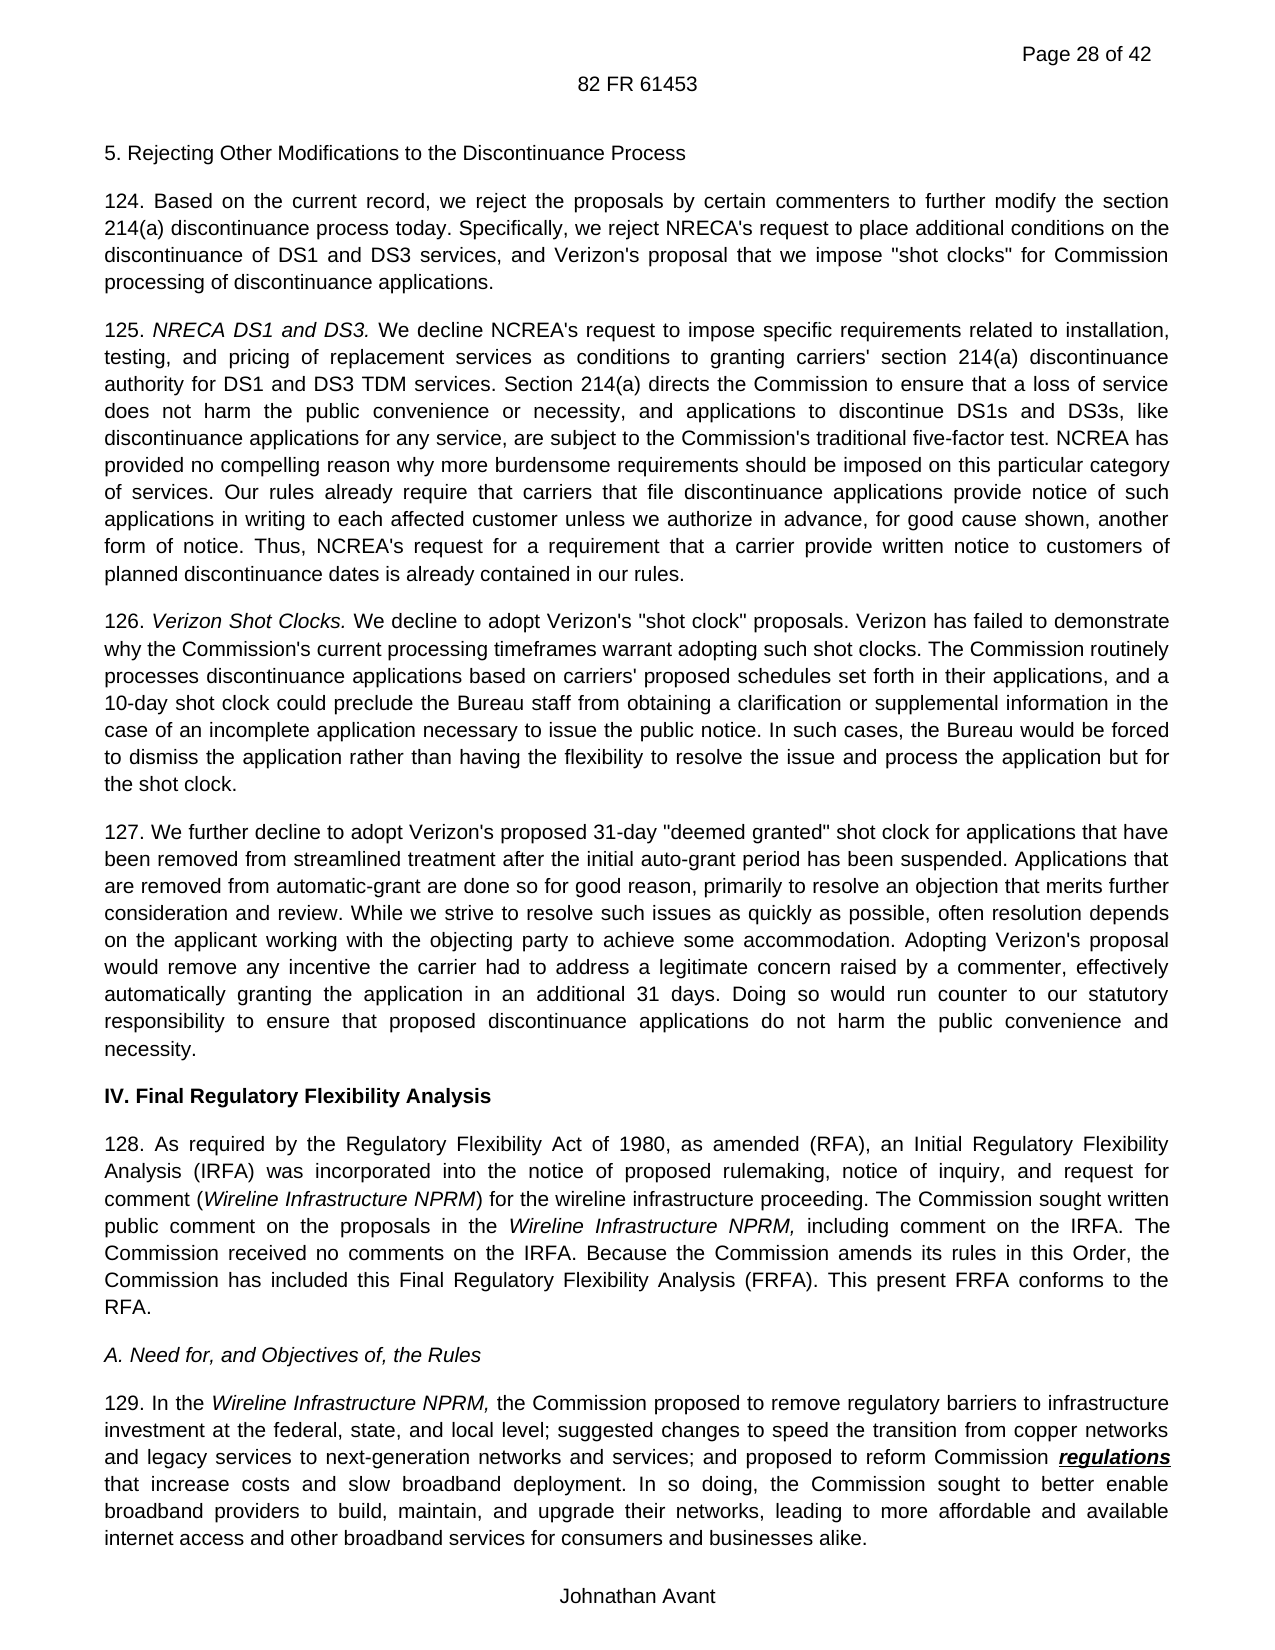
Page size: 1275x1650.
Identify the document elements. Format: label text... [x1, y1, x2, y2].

text A. Need for, and Objectives of, the Rules [104, 1339, 1171, 1367]
text 124. Based on the current record, we reject the proposals by certain commenters to further modify the section 214(a) discontinuance process today. Specifically, we reject NRECA's request to place additional conditions on the discontinuance of DS1 and DS3 services, and Verizon's proposal that we impose "shot clocks" for Commission processing of discontinuance applications. [104, 185, 1171, 294]
text 128. As required by the Regulatory Flexibility Act of 1980, as amended (RFA), an Initial Regulatory Flexibility Analysis (IRFA) was incorporated into the notice of proposed rulemaking, notice of inquiry, and request for comment (Wireline Infrastructure NPRM) for the wireline infrastructure proceeding. The Commission sought written public comment on the proposals in the Wireline Infrastructure NPRM, including comment on the IRFA. The Commission received no comments on the IRFA. Because the Commission amends its rules in this Order, the Commission has included this Final Regulatory Flexibility Analysis (FRFA). This present FRFA conforms to the RFA. [104, 1129, 1171, 1319]
text 127. We further decline to adopt Verizon's proposed 31-day "deemed granted" shot clock for applications that have been removed from streamlined treatment after the initial auto-grant period has been suspended. Applications that are removed from automatic-grant are done so for good reason, primarily to resolve an objection that merits further consideration and review. While we strive to resolve such issues as quickly as possible, often resolution depends on the applicant working with the objecting party to achieve some accommodation. Adopting Verizon's proposal would remove any incentive the carrier had to address a legitimate concern raised by a commenter, effectively automatically granting the application in an additional 31 days. Doing so would run counter to our statutory responsibility to ensure that proposed discontinuance applications do not harm the public convenience and necessity. [104, 817, 1171, 1060]
text 125. NRECA DS1 and DS3. We decline NCREA's request to impose specific requirements related to installation, testing, and pricing of replacement services as conditions to granting carriers' section 214(a) discontinuance authority for DS1 and DS3 TDM services. Section 214(a) directs the Commission to ensure that a loss of service does not harm the public convenience or necessity, and applications to discontinue DS1s and DS3s, like discontinuance applications for any service, are subject to the Commission's traditional five-factor test. NCREA has provided no compelling reason why more burdensome requirements should be imposed on this particular category of services. Our rules already require that carriers that file discontinuance applications provide notice of such applications in writing to each affected customer unless we authorize in advance, for good cause shown, another form of notice. Thus, NCREA's request for a requirement that a carrier provide written notice to customers of planned discontinuance dates is already contained in our rules. [104, 314, 1171, 585]
text 5. Rejecting Other Modifications to the Discontinuance Process [104, 137, 1171, 164]
text 129. In the Wireline Infrastructure NPRM, the Commission proposed to remove regulatory barriers to infrastructure investment at the federal, state, and local level; suggested changes to speed the transition from copper networks and legacy services to next-generation networks and services; and proposed to reform Commission regulations that increase costs and slow broadband deployment. In so doing, the Commission sought to better enable broadband providers to build, maintain, and upgrade their networks, leading to more affordable and available internet access and other broadband services for consumers and businesses alike. [104, 1387, 1171, 1550]
text 126. Verizon Shot Clocks. We decline to adopt Verizon's "shot clock" proposals. Verizon has failed to demonstrate why the Commission's current processing timeframes warrant adopting such shot clocks. The Commission routinely processes discontinuance applications based on carriers' proposed schedules set forth in their applications, and a 10-day shot clock could preclude the Bureau staff from obtaining a clarification or supplemental information in the case of an incomplete application necessary to issue the public notice. In such cases, the Bureau would be forced to dismiss the application rather than having the flexibility to resolve the issue and process the application but for the shot clock. [104, 606, 1171, 796]
text IV. Final Regulatory Flexibility Analysis [104, 1081, 1171, 1108]
